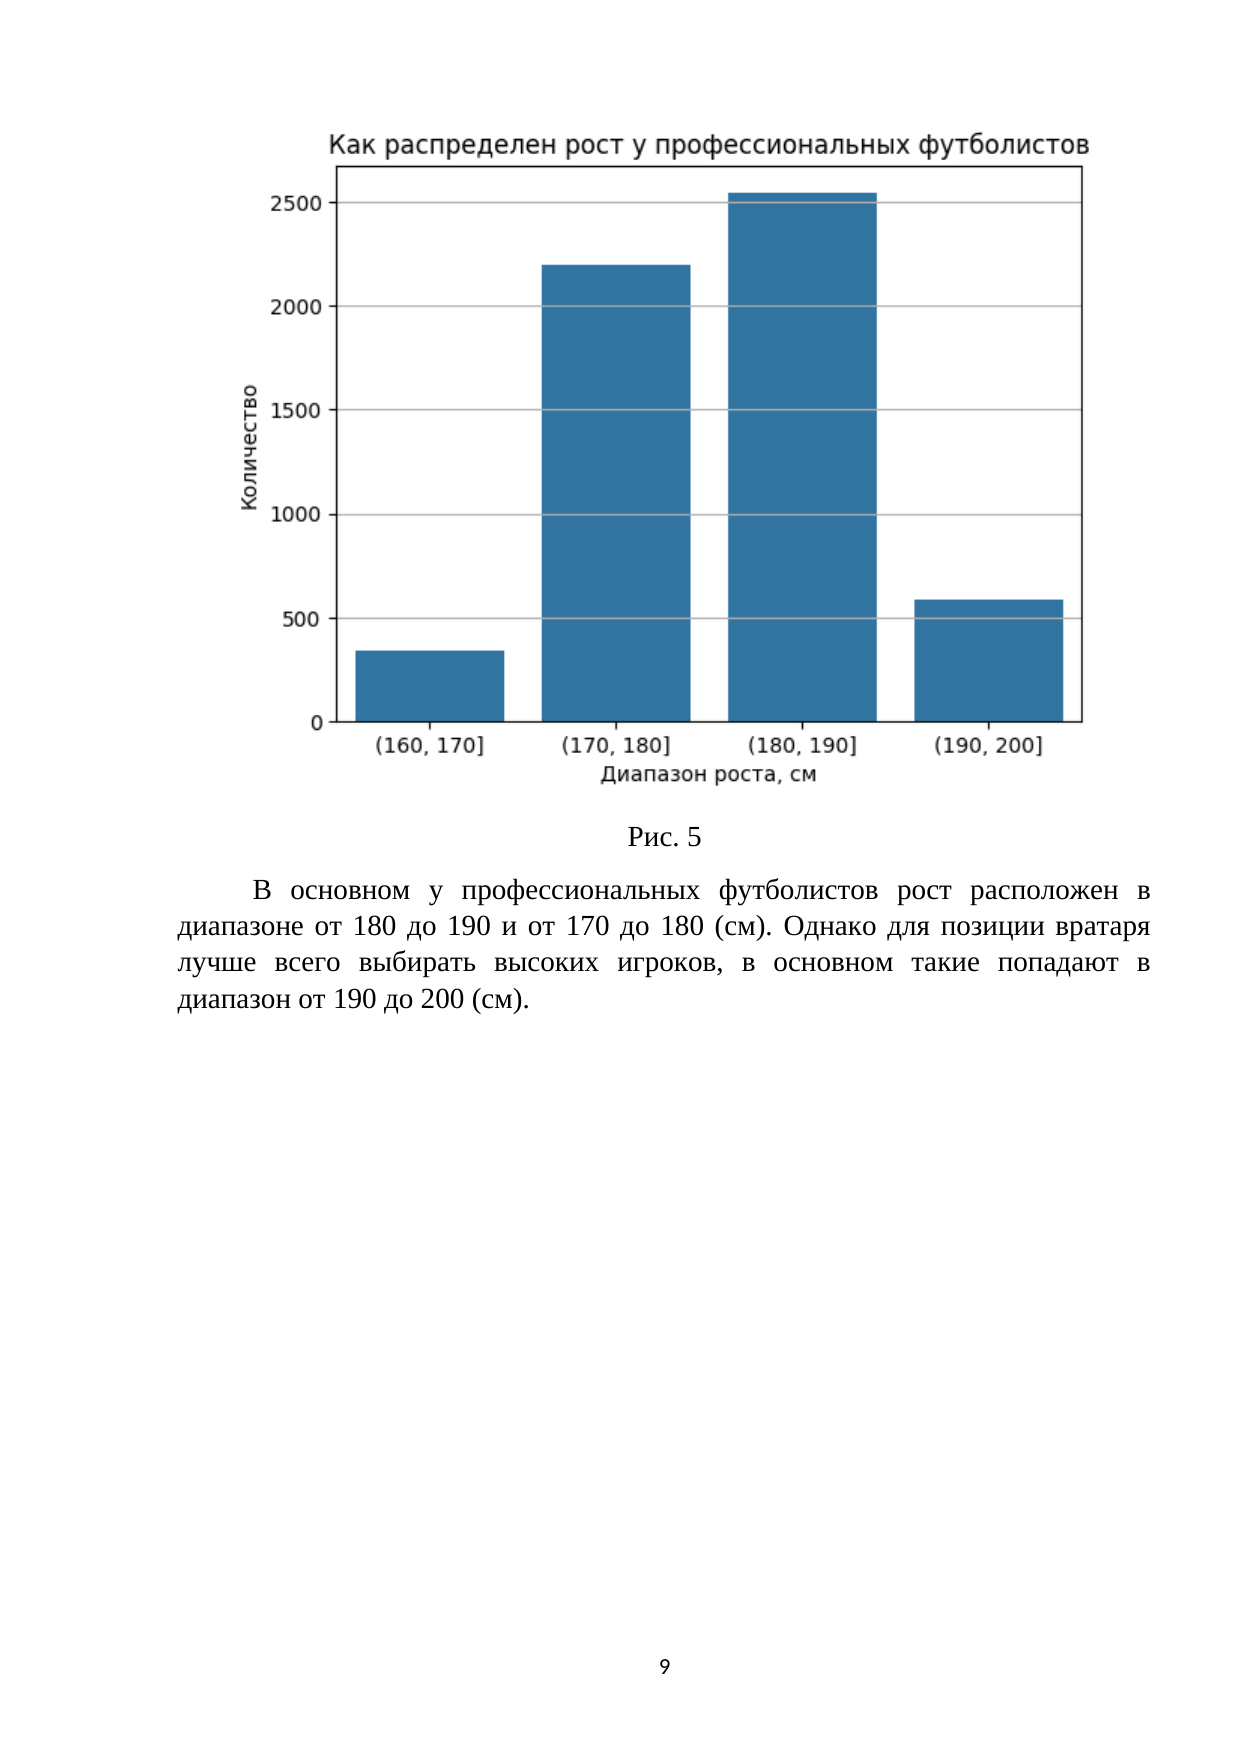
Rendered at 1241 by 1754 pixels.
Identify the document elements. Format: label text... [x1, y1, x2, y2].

text Рис. 5 [177, 819, 1152, 853]
text В основном у профессиональных футболистов рост расположен в диапазоне от 180 до 190 и от 170 до 180 (см). Однако для позиции вратаря лучше всего выбирать высоких игроков, в основном такие попадают в диапазон от 190 до 200 (см). [177, 872, 1152, 1014]
picture [225, 118, 1104, 801]
